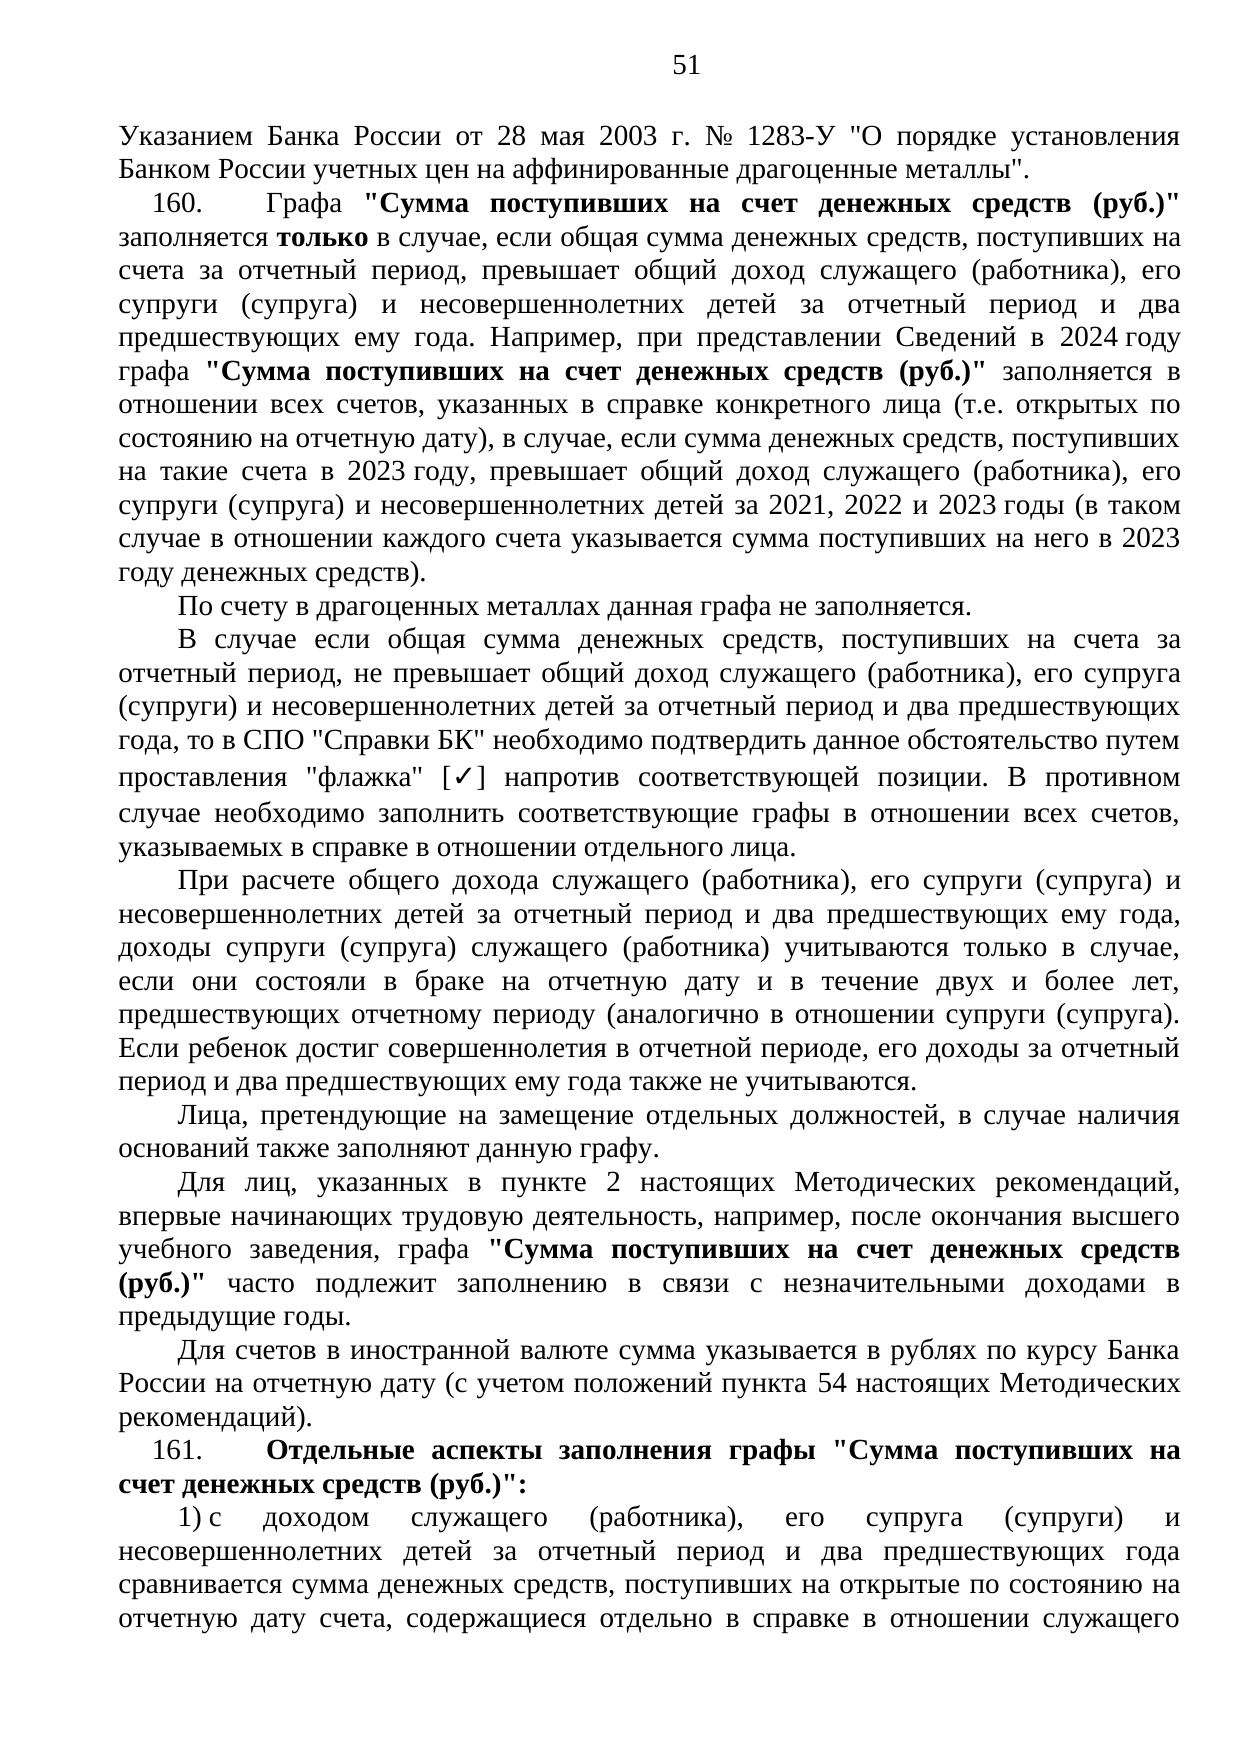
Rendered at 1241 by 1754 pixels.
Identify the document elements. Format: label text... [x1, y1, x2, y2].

text В случае если общая сумма денежных средств, поступивших на счета за отчетный период, не превышает общий доход служащего (работника), его супруга (супруги) и несовершеннолетних детей за отчетный период и два предшествующих года, то в СПО "Справки БК" необходимо подтвердить данное обстоятельство путем проставления "флажка" [✓] напротив соответствующей позиции. В противном случае необходимо заполнить соответствующие графы в отношении всех счетов, указываемых в справке в отношении отдельного лица. [118, 621, 1181, 862]
text При расчете общего дохода служащего (работника), его супруги (супруга) и несовершеннолетних детей за отчетный период и два предшествующих ему года, доходы супруги (супруга) служащего (работника) учитываются только в случае, если они состояли в браке на отчетную дату и в течение двух и более лет, предшествующих отчетному периоду (аналогично в отношении супруги (супруга). Если ребенок достиг совершеннолетия в отчетной периоде, его доходы за отчетный период и два предшествующих ему года также не учитываются. [118, 862, 1181, 1097]
text Лица, претендующие на замещение отдельных должностей, в случае наличия оснований также заполняют данную графу. [118, 1097, 1181, 1164]
list Графа "Сумма поступивших на счет денежных средств (руб.)" заполняется только в случае, если общая сумма денежных средств, поступивших на счета за отчетный период, превышает общий доход служащего (работника), его супруги (супруга) и несовершеннолетних детей за отчетный период и два предшествующих ему года. Например, при представлении Сведений в 2024 году графа "Сумма поступивших на счет денежных средств (руб.)" заполняется в отношении всех счетов, указанных в справке конкретного лица (т.е. открытых по состоянию на отчетную дату), в случае, если сумма денежных средств, поступивших на такие счета в 2023 году, превышает общий доход служащего (работника), его супруги (супруга) и несовершеннолетних детей за 2021, 2022 и 2023 годы (в таком случае в отношении каждого счета указывается сумма поступивших на него в 2023 году денежных средств). [118, 185, 1181, 588]
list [118, 1499, 1181, 1634]
list Отдельные аспекты заполнения графы "Сумма поступивших на счет денежных средств (руб.)": [118, 1432, 1181, 1499]
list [118, 118, 1181, 185]
list Для счетов в иностранной валюте сумма указывается в рублях по курсу Банка России на отчетную дату (с учетом положений пункта 54 настоящих Методических рекомендаций). [118, 1332, 1181, 1432]
list Для лиц, указанных в пункте 2 настоящих Методических рекомендаций, впервые начинающих трудовую деятельность, например, после окончания высшего учебного заведения, графа "Сумма поступивших на счет денежных средств (руб.)" часто подлежит заполнению в связи с незначительными доходами в предыдущие годы. [118, 1164, 1181, 1332]
text По счету в драгоценных металлах данная графа не заполняется. [118, 588, 1181, 621]
